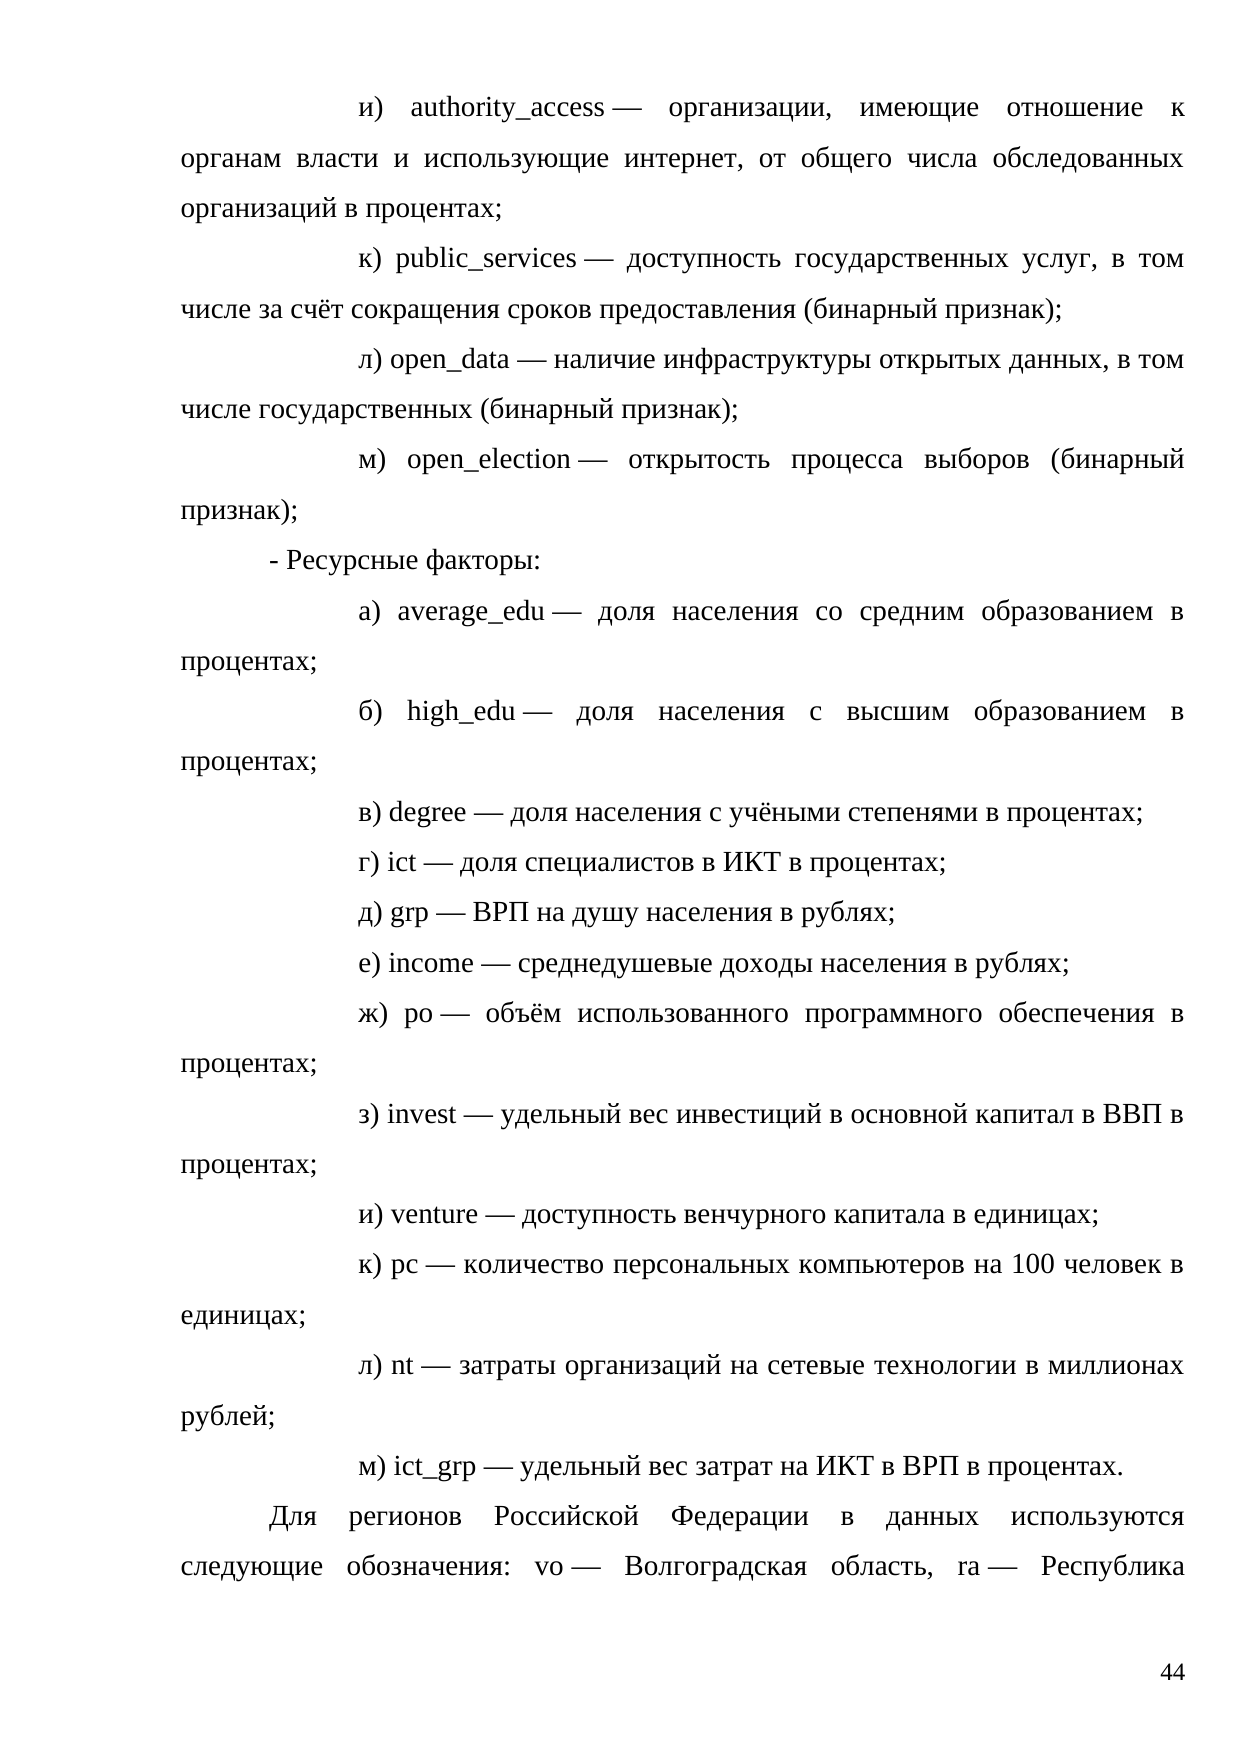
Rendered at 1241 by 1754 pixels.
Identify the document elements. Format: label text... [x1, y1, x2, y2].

text д) grp — ВРП на душу населения в рублях; [180, 894, 1185, 928]
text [180, 1498, 1185, 1582]
text е) income — среднедушевые доходы населения в рублях; [180, 945, 1185, 978]
text з) invest — удельный вес инвестиций в основной капитал в ВВП в процентах; [180, 1096, 1185, 1179]
text г) ict — доля специалистов в ИКТ в процентах; [180, 844, 1185, 878]
text м) open_election — открытость процесса выборов (бинарный признак); [180, 442, 1185, 526]
text м) ict_grp — удельный вес затрат на ИКТ в ВРП в процентах. [180, 1448, 1185, 1481]
text - Ресурсные факторы: [180, 542, 1185, 576]
text б) high_edu — доля населения с высшим образованием в процентах; [180, 693, 1185, 777]
text ж) po — объём использованного программного обеспечения в процентах; [180, 995, 1185, 1079]
text л) nt — затраты организаций на сетевые технологии в миллионах рублей; [180, 1347, 1185, 1431]
text л) open_data — наличие инфраструктуры открытых данных, в том числе государственных (бинарный признак); [180, 341, 1185, 425]
text и) venture — доступность венчурного капитала в единицах; [180, 1196, 1185, 1230]
text к) public_services — доступность государственных услуг, в том числе за счёт сокращения сроков предоставления (бинарный признак); [180, 240, 1185, 324]
text к) pc — количество персональных компьютеров на 100 человек в единицах; [180, 1247, 1185, 1331]
text а) average_edu — доля населения со средним образованием в процентах; [180, 593, 1185, 676]
text и) authority_access — организации, имеющие отношение к органам власти и использующие интернет, от общего числа обследованных организаций в процентах; [180, 89, 1185, 224]
text в) degree — доля населения с учёными степенями в процентах; [180, 794, 1185, 827]
